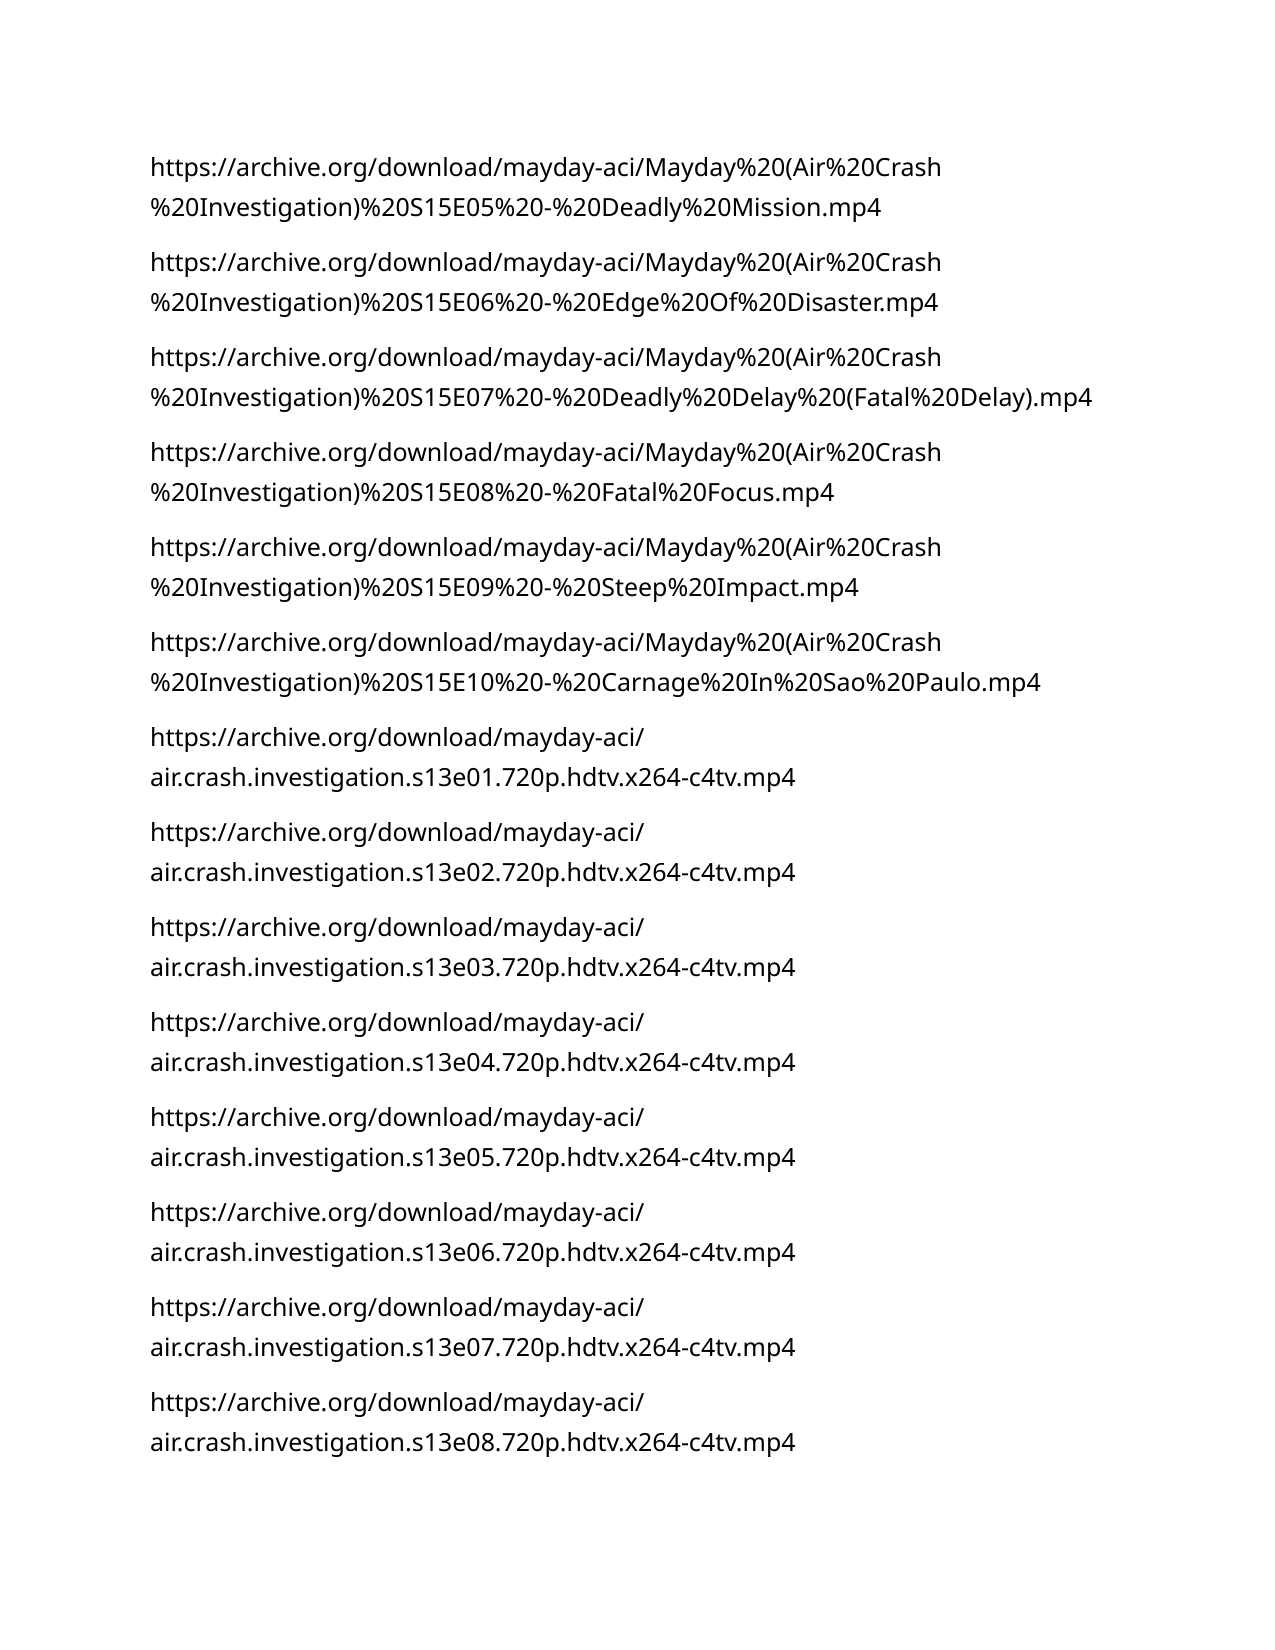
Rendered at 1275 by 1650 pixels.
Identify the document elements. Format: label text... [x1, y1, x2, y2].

text https://archive.org/download/mayday-aci/Mayday%20(Air%20Crash%20Investigation)%20S15E05%20-%20Deadly%20Mission.mp4 [150, 150, 1125, 223]
text https://archive.org/download/mayday-aci/Mayday%20(Air%20Crash%20Investigation)%20S15E10%20-%20Carnage%20In%20Sao%20Paulo.mp4 [150, 625, 1125, 698]
text https://archive.org/download/mayday-aci/Mayday%20(Air%20Crash%20Investigation)%20S15E09%20-%20Steep%20Impact.mp4 [150, 530, 1125, 603]
text https://archive.org/download/mayday-aci/air.crash.investigation.s13e08.720p.hdtv.x264-c4tv.mp4 [150, 1385, 1125, 1458]
text https://archive.org/download/mayday-aci/air.crash.investigation.s13e02.720p.hdtv.x264-c4tv.mp4 [150, 815, 1125, 888]
text https://archive.org/download/mayday-aci/air.crash.investigation.s13e07.720p.hdtv.x264-c4tv.mp4 [150, 1290, 1125, 1363]
text https://archive.org/download/mayday-aci/Mayday%20(Air%20Crash%20Investigation)%20S15E06%20-%20Edge%20Of%20Disaster.mp4 [150, 245, 1125, 318]
text https://archive.org/download/mayday-aci/air.crash.investigation.s13e06.720p.hdtv.x264-c4tv.mp4 [150, 1195, 1125, 1268]
text https://archive.org/download/mayday-aci/air.crash.investigation.s13e04.720p.hdtv.x264-c4tv.mp4 [150, 1005, 1125, 1078]
text https://archive.org/download/mayday-aci/air.crash.investigation.s13e03.720p.hdtv.x264-c4tv.mp4 [150, 910, 1125, 983]
text https://archive.org/download/mayday-aci/air.crash.investigation.s13e01.720p.hdtv.x264-c4tv.mp4 [150, 720, 1125, 793]
text https://archive.org/download/mayday-aci/air.crash.investigation.s13e05.720p.hdtv.x264-c4tv.mp4 [150, 1100, 1125, 1173]
text https://archive.org/download/mayday-aci/Mayday%20(Air%20Crash%20Investigation)%20S15E08%20-%20Fatal%20Focus.mp4 [150, 435, 1125, 508]
text https://archive.org/download/mayday-aci/Mayday%20(Air%20Crash%20Investigation)%20S15E07%20-%20Deadly%20Delay%20(Fatal%20Delay).mp4 [150, 340, 1125, 413]
